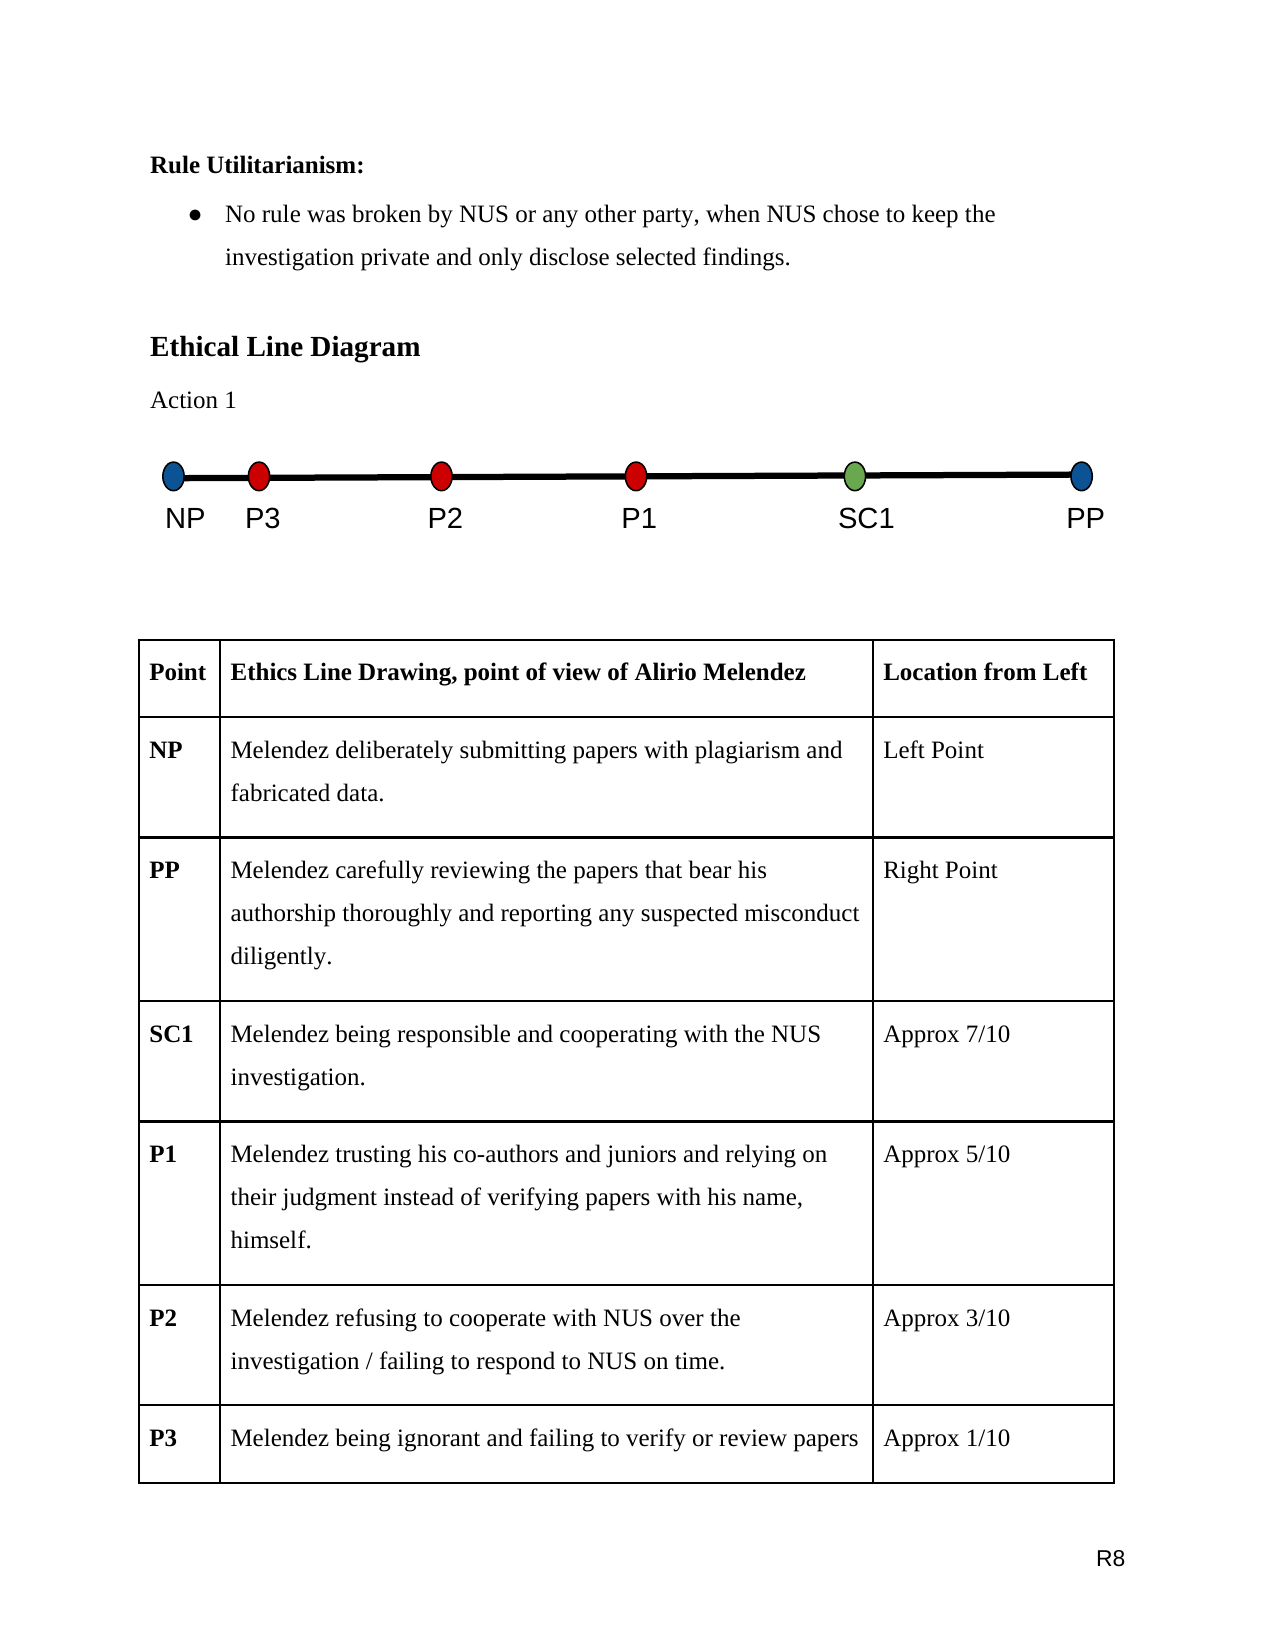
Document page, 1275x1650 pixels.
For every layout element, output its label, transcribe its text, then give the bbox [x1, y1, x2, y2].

table_cell Melendez trusting his co-authors and juniors and relying on their judgment instead of verifying papers with his name, himself. [221, 1123, 872, 1284]
table_cell P2 [140, 1286, 219, 1404]
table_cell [221, 1406, 872, 1482]
text Ethical Line Diagram [150, 329, 1125, 362]
table_cell P3 [140, 1406, 219, 1482]
table_cell Approx 3/10 [874, 1286, 1113, 1404]
table_cell SC1 [140, 1002, 219, 1120]
table_cell Melendez deliberately submitting papers with plagiarism and fabricated data. [221, 718, 872, 836]
list No rule was broken by NUS or any other party, when NUS chose to keep the investigation private and only disclose selected findings. [187, 199, 1125, 271]
table_header Location from Left [874, 641, 1113, 716]
table_cell Approx 1/10 [874, 1406, 1113, 1482]
table_cell NP [140, 718, 219, 836]
text Action 1 [150, 385, 1125, 414]
table_cell Melendez being responsible and cooperating with the NUS investigation. [221, 1002, 872, 1120]
table_cell Approx 5/10 [874, 1123, 1113, 1284]
table_cell PP [140, 839, 219, 1000]
table_cell Right Point [874, 839, 1113, 1000]
table_cell Approx 7/10 [874, 1002, 1113, 1120]
table_header Ethics Line Drawing, point of view of Alirio Melendez [221, 641, 872, 716]
text Rule Utilitarianism: [150, 150, 1125, 179]
table_cell Left Point [874, 718, 1113, 836]
table_header Point [140, 641, 219, 716]
table_cell Melendez refusing to cooperate with NUS over the investigation / failing to respond to NUS on time. [221, 1286, 872, 1404]
table_cell P1 [140, 1123, 219, 1284]
table_cell Melendez carefully reviewing the papers that bear his authorship thoroughly and reporting any suspected misconduct diligently. [221, 839, 872, 1000]
